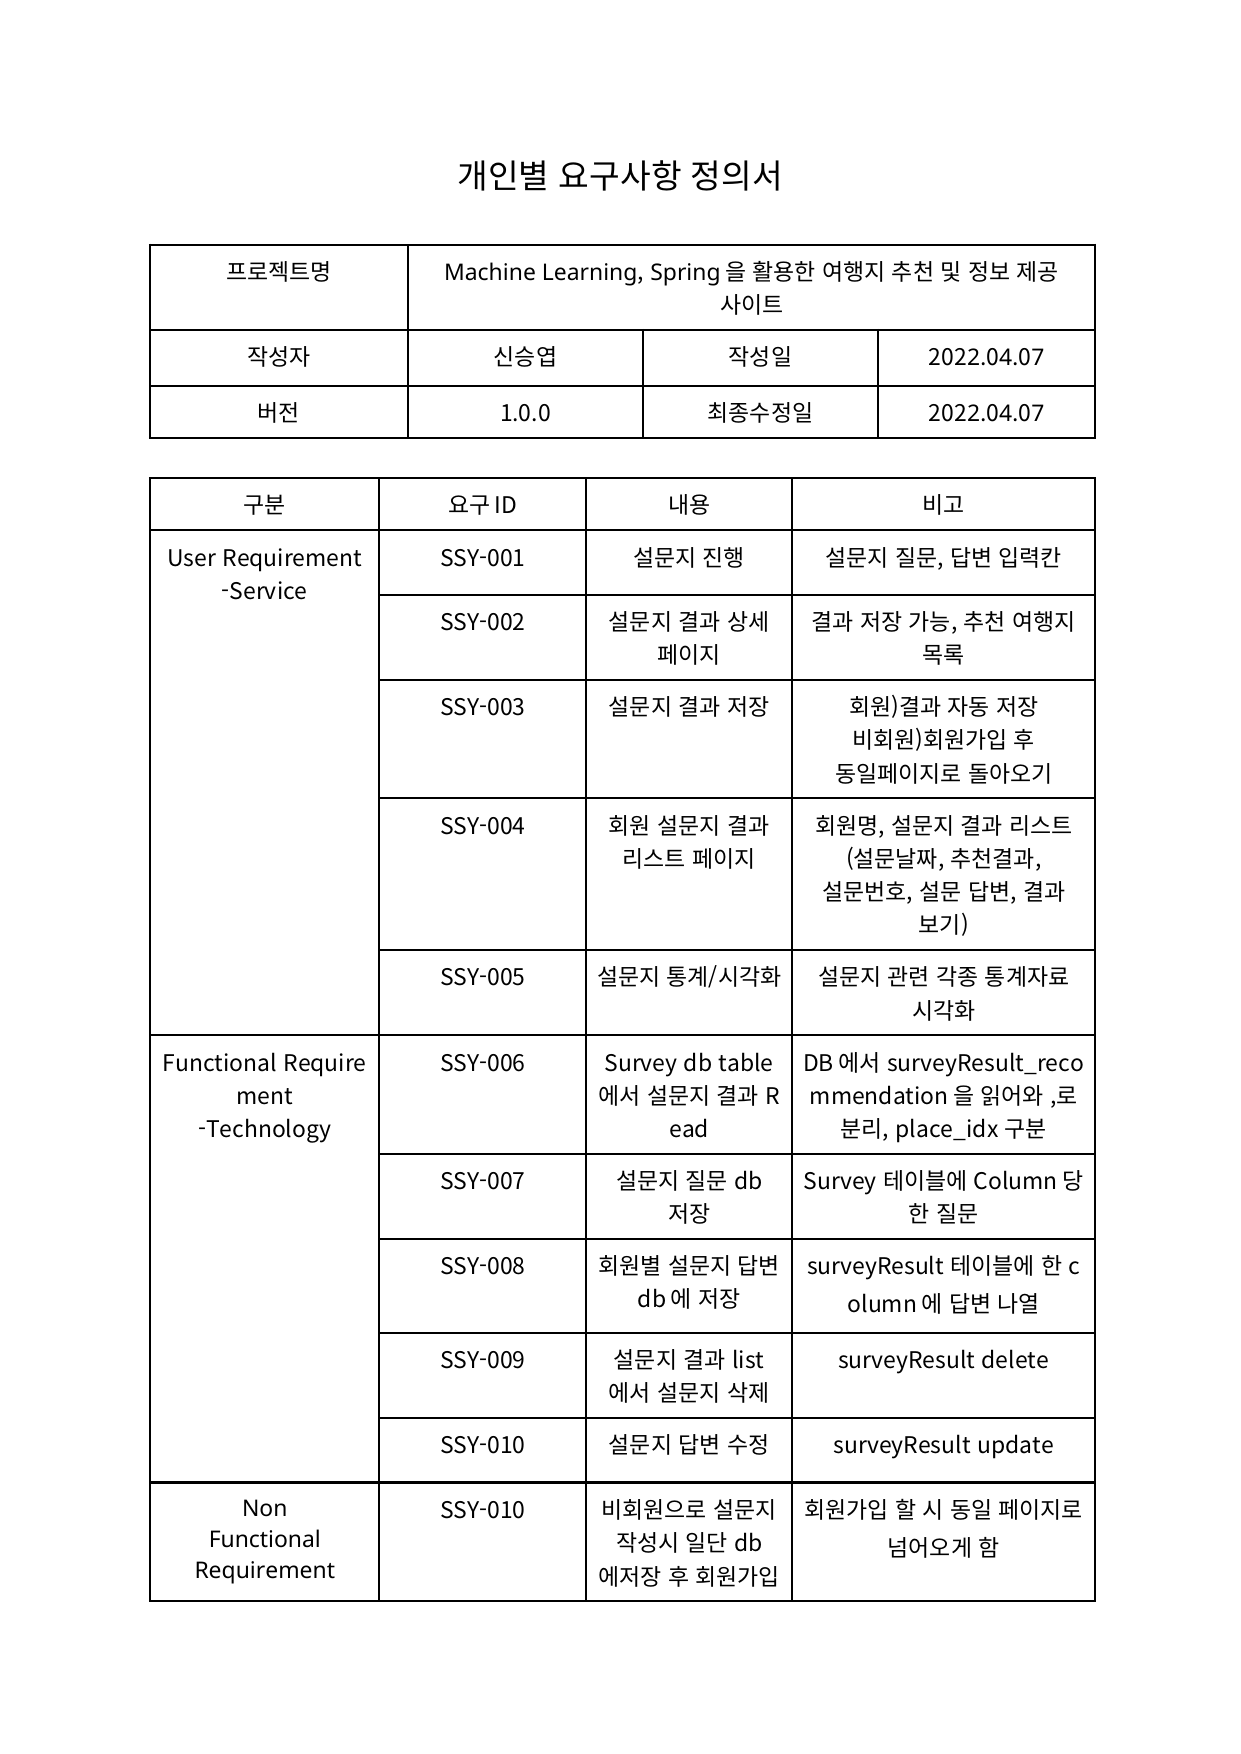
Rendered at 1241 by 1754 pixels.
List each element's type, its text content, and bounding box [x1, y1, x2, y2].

table_cell 설문지 관련 각종 통계자료 시각화 [793, 951, 1094, 1034]
table_cell 회원 설문지 결과 리스트 페이지 [587, 799, 791, 949]
table_cell 회원)결과 자동 저장 비회원)회원가입 후 동일페이지로 돌아오기 [793, 681, 1094, 797]
table_cell User Requirement -Service [151, 531, 378, 1034]
table_header Machine Learning, Spring을 활용한 여행지 추천 및 정보 제공 사이트 [409, 246, 1094, 329]
text 개인별 요구사항 정의서 [150, 150, 1090, 198]
table_cell Survey db table에서 설문지 결과 Read [587, 1036, 791, 1152]
table_cell 회원별 설문지 답변 db에 저장 [587, 1240, 791, 1332]
table_cell 회원명, 설문지 결과 리스트(설문날짜, 추천결과, 설문번호, 설문 답변, 결과 보기) [793, 799, 1094, 949]
table_cell 설문지 진행 [587, 531, 791, 593]
table_cell DB에서 surveyResult_recommendation을 읽어와 ,로 분리, place_idx 구분 [793, 1036, 1094, 1152]
table_cell SSY-003 [380, 681, 585, 797]
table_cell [151, 1484, 378, 1600]
table_cell Functional Requirement -Technology [151, 1036, 378, 1332]
table_cell 작성자 [151, 331, 407, 385]
table_cell SSY-010 [380, 1484, 585, 1600]
table_cell 설문지 통계/시각화 [587, 951, 791, 1034]
table_cell SSY-009 [380, 1334, 585, 1417]
table_cell Survey 테이블에 Column당 한 질문 [793, 1155, 1094, 1238]
table_cell 설문지 질문, 답변 입력칸 [793, 531, 1094, 593]
table_cell 1.0.0 [409, 387, 642, 437]
table_cell SSY-008 [380, 1240, 585, 1332]
table_cell SSY-004 [380, 799, 585, 949]
table_cell surveyResult 테이블에 한 column에 답변 나열 [793, 1240, 1094, 1332]
table_cell 신승엽 [409, 331, 642, 385]
table_cell SSY-005 [380, 951, 585, 1034]
table_cell [151, 1334, 378, 1481]
table_cell surveyResult delete [793, 1334, 1094, 1417]
table_cell 2022.04.07 [879, 331, 1094, 385]
table_cell 2022.04.07 [879, 387, 1094, 437]
table_header 요구ID [380, 479, 585, 529]
table_cell 설문지 결과 저장 [587, 681, 791, 797]
table_cell 최종수정일 [644, 387, 877, 437]
table_cell 설문지 결과 list에서 설문지 삭제 [587, 1334, 791, 1417]
table_cell SSY-010 [380, 1419, 585, 1481]
table_cell 설문지 질문 db저장 [587, 1155, 791, 1238]
table_cell 설문지 결과 상세 페이지 [587, 596, 791, 679]
table_cell SSY-001 [380, 531, 585, 593]
table_cell SSY-007 [380, 1155, 585, 1238]
table_cell SSY-002 [380, 596, 585, 679]
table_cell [587, 1484, 791, 1600]
table_header 내용 [587, 479, 791, 529]
table_cell 설문지 답변 수정 [587, 1419, 791, 1481]
table_cell surveyResult update [793, 1419, 1094, 1481]
table_cell 작성일 [644, 331, 877, 385]
table_cell SSY-006 [380, 1036, 585, 1152]
table_cell 버전 [151, 387, 407, 437]
table_header 비고 [793, 479, 1094, 529]
table_cell 결과 저장 가능, 추천 여행지 목록 [793, 596, 1094, 679]
table_header 프로젝트명 [151, 246, 407, 329]
table_header 구분 [151, 479, 378, 529]
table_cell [793, 1484, 1094, 1600]
